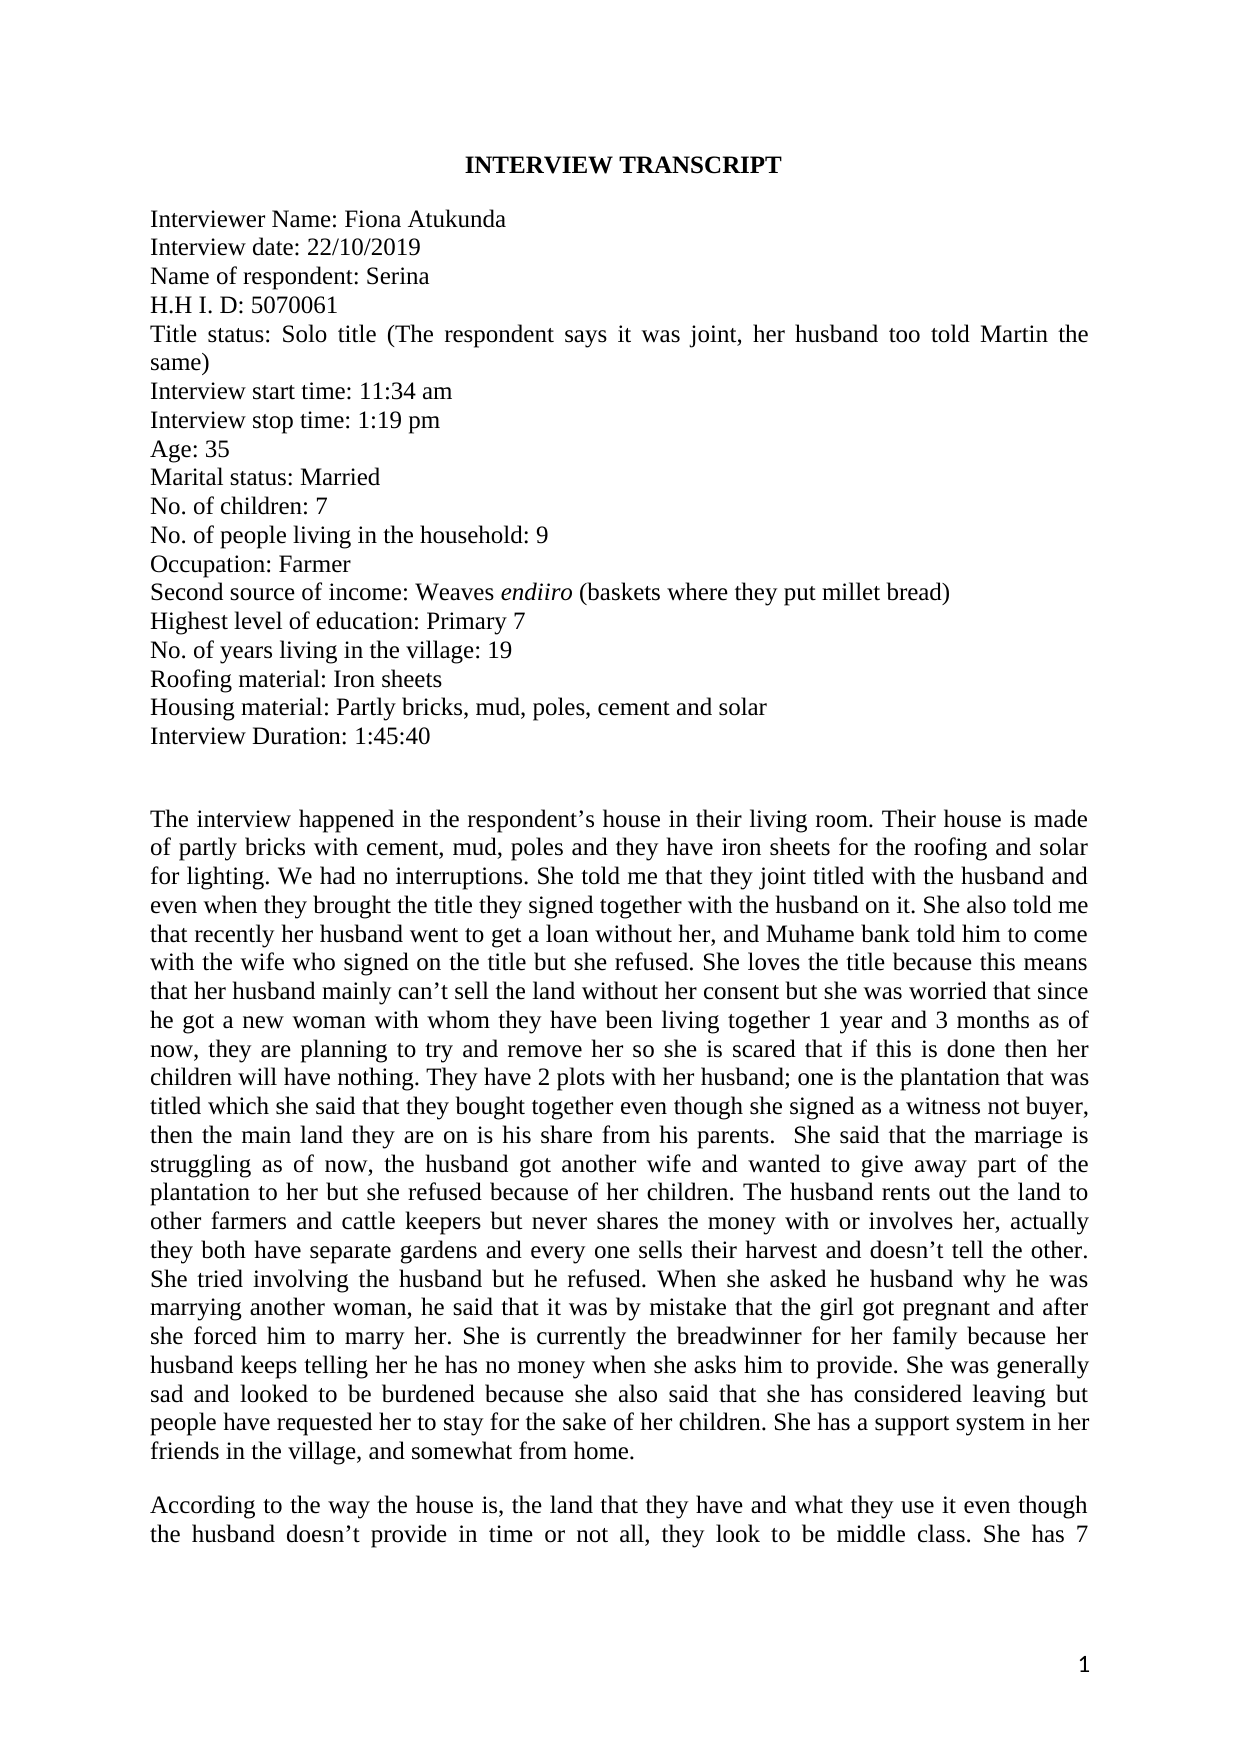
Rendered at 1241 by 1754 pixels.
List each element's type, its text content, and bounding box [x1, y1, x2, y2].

text Age: 35 [150, 434, 1090, 462]
text Marital status: Married [150, 462, 1090, 491]
text No. of years living in the village: 19 [150, 635, 1090, 664]
text Title status: Solo title (The respondent says it was joint, her husband too told Martin the same) [150, 319, 1090, 376]
text INTERVIEW TRANSCRIPT [150, 150, 1090, 179]
text H.H I. D: 5070061 [150, 290, 1090, 319]
text Name of respondent: Serina [150, 261, 1090, 290]
text Highest level of education: Primary 7 [150, 606, 1090, 635]
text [150, 1490, 1090, 1547]
text Housing material: Partly bricks, mud, poles, cement and solar [150, 692, 1090, 721]
text No. of children: 7 [150, 491, 1090, 520]
text No. of people living in the household: 9 [150, 520, 1090, 549]
text Interview start time: 11:34 am [150, 376, 1090, 405]
text Occupation: Farmer [150, 549, 1090, 577]
text Interviewer Name: Fiona Atukunda [150, 204, 1090, 232]
text Interview stop time: 1:19 pm [150, 405, 1090, 434]
text Interview date: 22/10/2019 [150, 232, 1090, 261]
text Interview Duration: 1:45:40 [150, 721, 1090, 750]
text Second source of income: Weaves endiiro (baskets where they put millet bread) [150, 577, 1090, 606]
text Roofing material: Iron sheets [150, 664, 1090, 692]
text The interview happened in the respondent’s house in their living room. Their house is made of partly bricks with cement, mud, poles and they have iron sheets for the roofing and solar for lighting. We had no interruptions. She told me that they joint titled with the husband and even when they brought the title they signed together with the husband on it. She also told me that recently her husband went to get a loan without her, and Muhame bank told him to come with the wife who signed on the title but she refused. She loves the title because this means that her husband mainly can’t sell the land without her consent but she was worried that since he got a new woman with whom they have been living together 1 year and 3 months as of now, they are planning to try and remove her so she is scared that if this is done then her children will have nothing. They have 2 plots with her husband; one is the plantation that was titled which she said that they bought together even though she signed as a witness not buyer, then the main land they are on is his share from his parents. She said that the marriage is struggling as of now, the husband got another wife and wanted to give away part of the plantation to her but she refused because of her children. The husband rents out the land to other farmers and cattle keepers but never shares the money with or involves her, actually they both have separate gardens and every one sells their harvest and doesn’t tell the other. She tried involving the husband but he refused. When she asked he husband why he was marrying another woman, he said that it was by mistake that the girl got pregnant and after she forced him to marry her. She is currently the breadwinner for her family because her husband keeps telling her he has no money when she asks him to provide. She was generally sad and looked to be burdened because she also said that she has considered leaving but people have requested her to stay for the sake of her children. She has a support system in her friends in the village, and somewhat from home. [150, 804, 1090, 1465]
